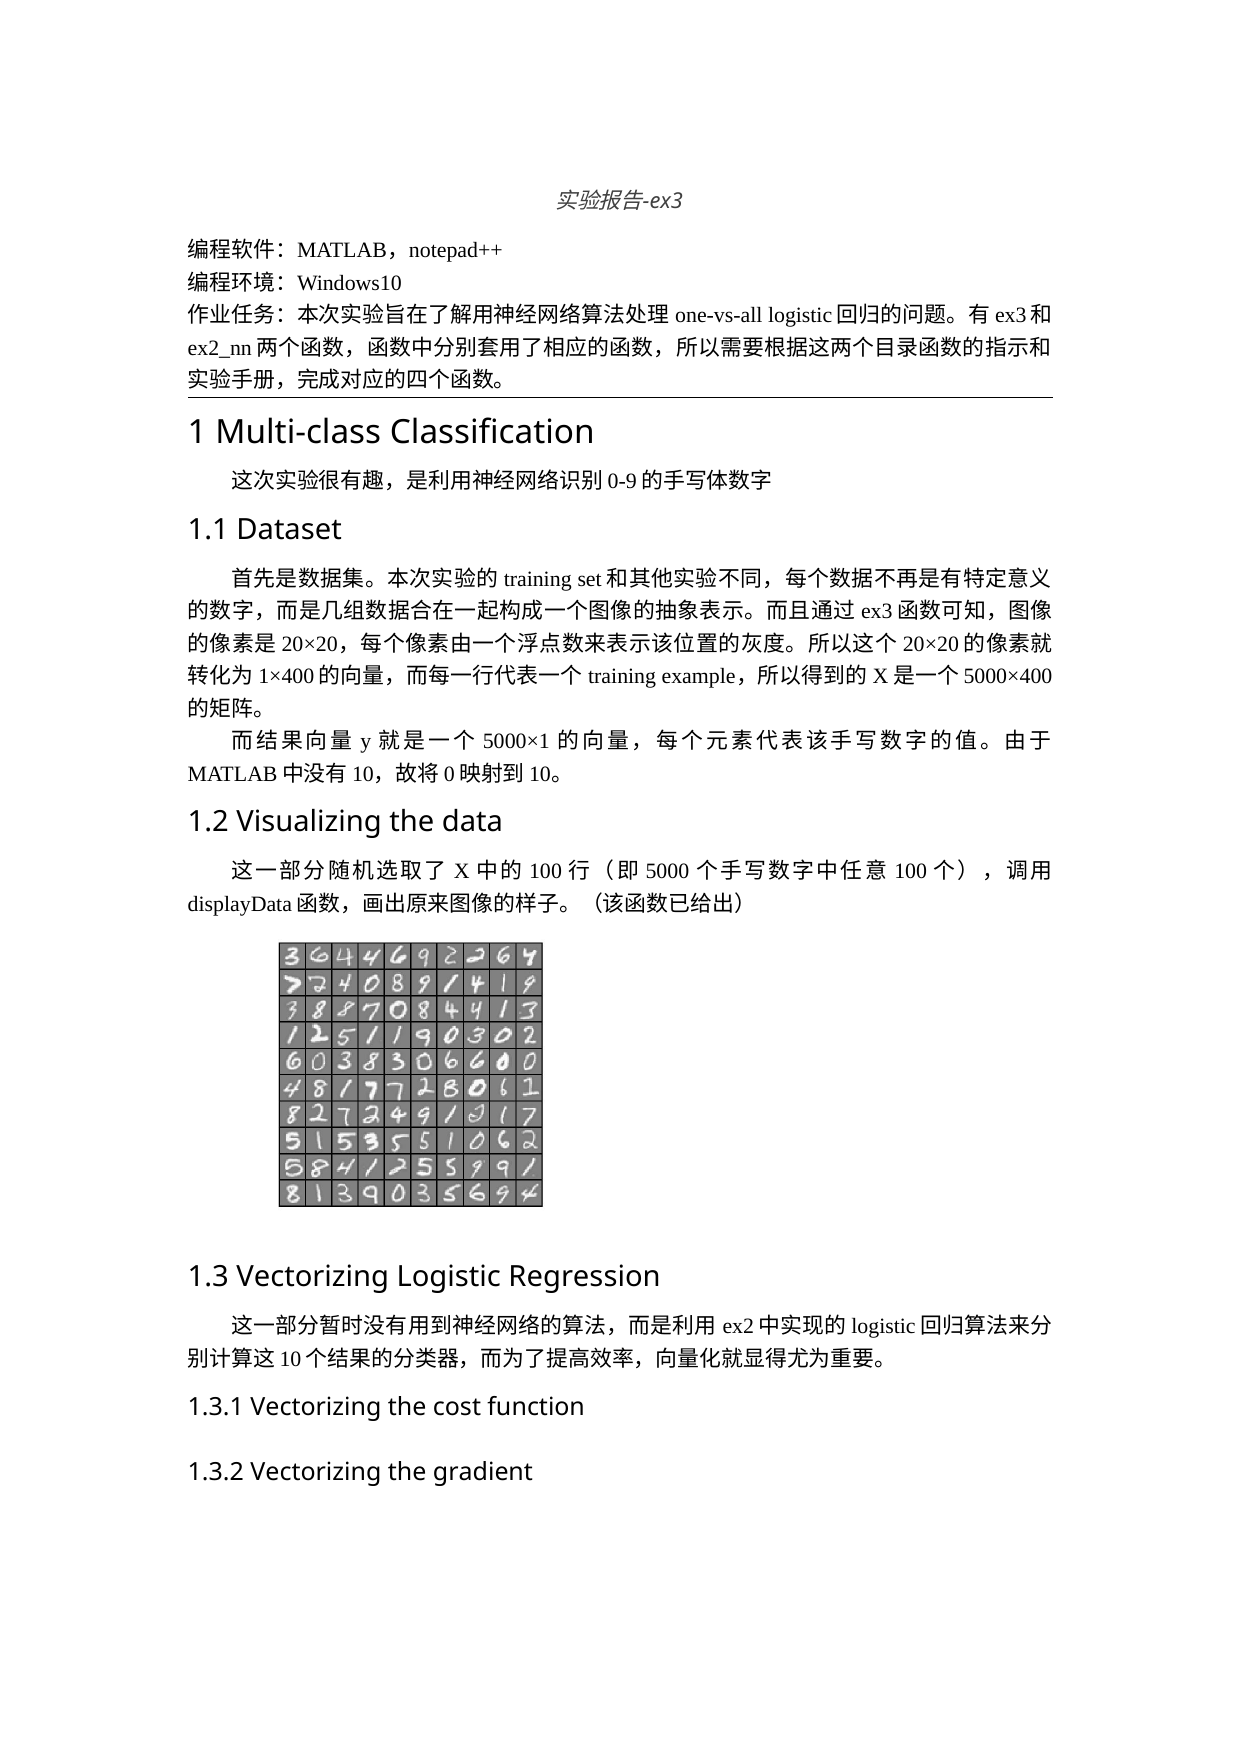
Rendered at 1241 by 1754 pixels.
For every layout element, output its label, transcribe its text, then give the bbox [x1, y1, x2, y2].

text 1 Multi-class Classification [187, 398, 1053, 463]
text 编程环境：Windows10 [187, 264, 1053, 297]
picture [187, 918, 619, 1242]
text 1.2 Visualizing the data [187, 788, 1053, 853]
text 实验报告-ex3 [277, 183, 963, 215]
text 首先是数据集。本次实验的training set和其他实验不同，每个数据不再是有特定意义的数字，而是几组数据合在一起构成一个图像的抽象表示。而且通过ex3函数可知，图像的像素是20×20，每个像素由一个浮点数来表示该位置的灰度。所以这个20×20的像素就转化为1×400的向量，而每一行代表一个training example，所以得到的X是一个5000×400的矩阵。 [187, 561, 1053, 723]
text 这一部分随机选取了X中的100行（即5000个手写数字中任意100个），调用displayData函数，画出原来图像的样子。（该函数已给出） [187, 853, 1053, 918]
text 1.3.1 Vectorizing the cost function [187, 1373, 1053, 1438]
text 1.1 Dataset [187, 496, 1053, 561]
text 作业任务：本次实验旨在了解用神经网络算法处理one-vs-all logistic回归的问题。有ex3和ex2_nn两个函数，函数中分别套用了相应的函数，所以需要根据这两个目录函数的指示和实验手册，完成对应的四个函数。 [187, 297, 1053, 398]
text 1.3 Vectorizing Logistic Regression [187, 1243, 1053, 1308]
text 这一部分暂时没有用到神经网络的算法，而是利用ex2中实现的logistic回归算法来分别计算这10个结果的分类器，而为了提高效率，向量化就显得尤为重要。 [187, 1308, 1053, 1373]
text 而结果向量y就是一个5000×1的向量，每个元素代表该手写数字的值。由于MATLAB中没有10，故将0映射到10。 [187, 723, 1053, 788]
text 1.3.2 Vectorizing the gradient [187, 1438, 1053, 1503]
text 这次实验很有趣，是利用神经网络识别0-9的手写体数字 [187, 463, 1053, 496]
text 编程软件：MATLAB，notepad++ [187, 232, 1053, 264]
